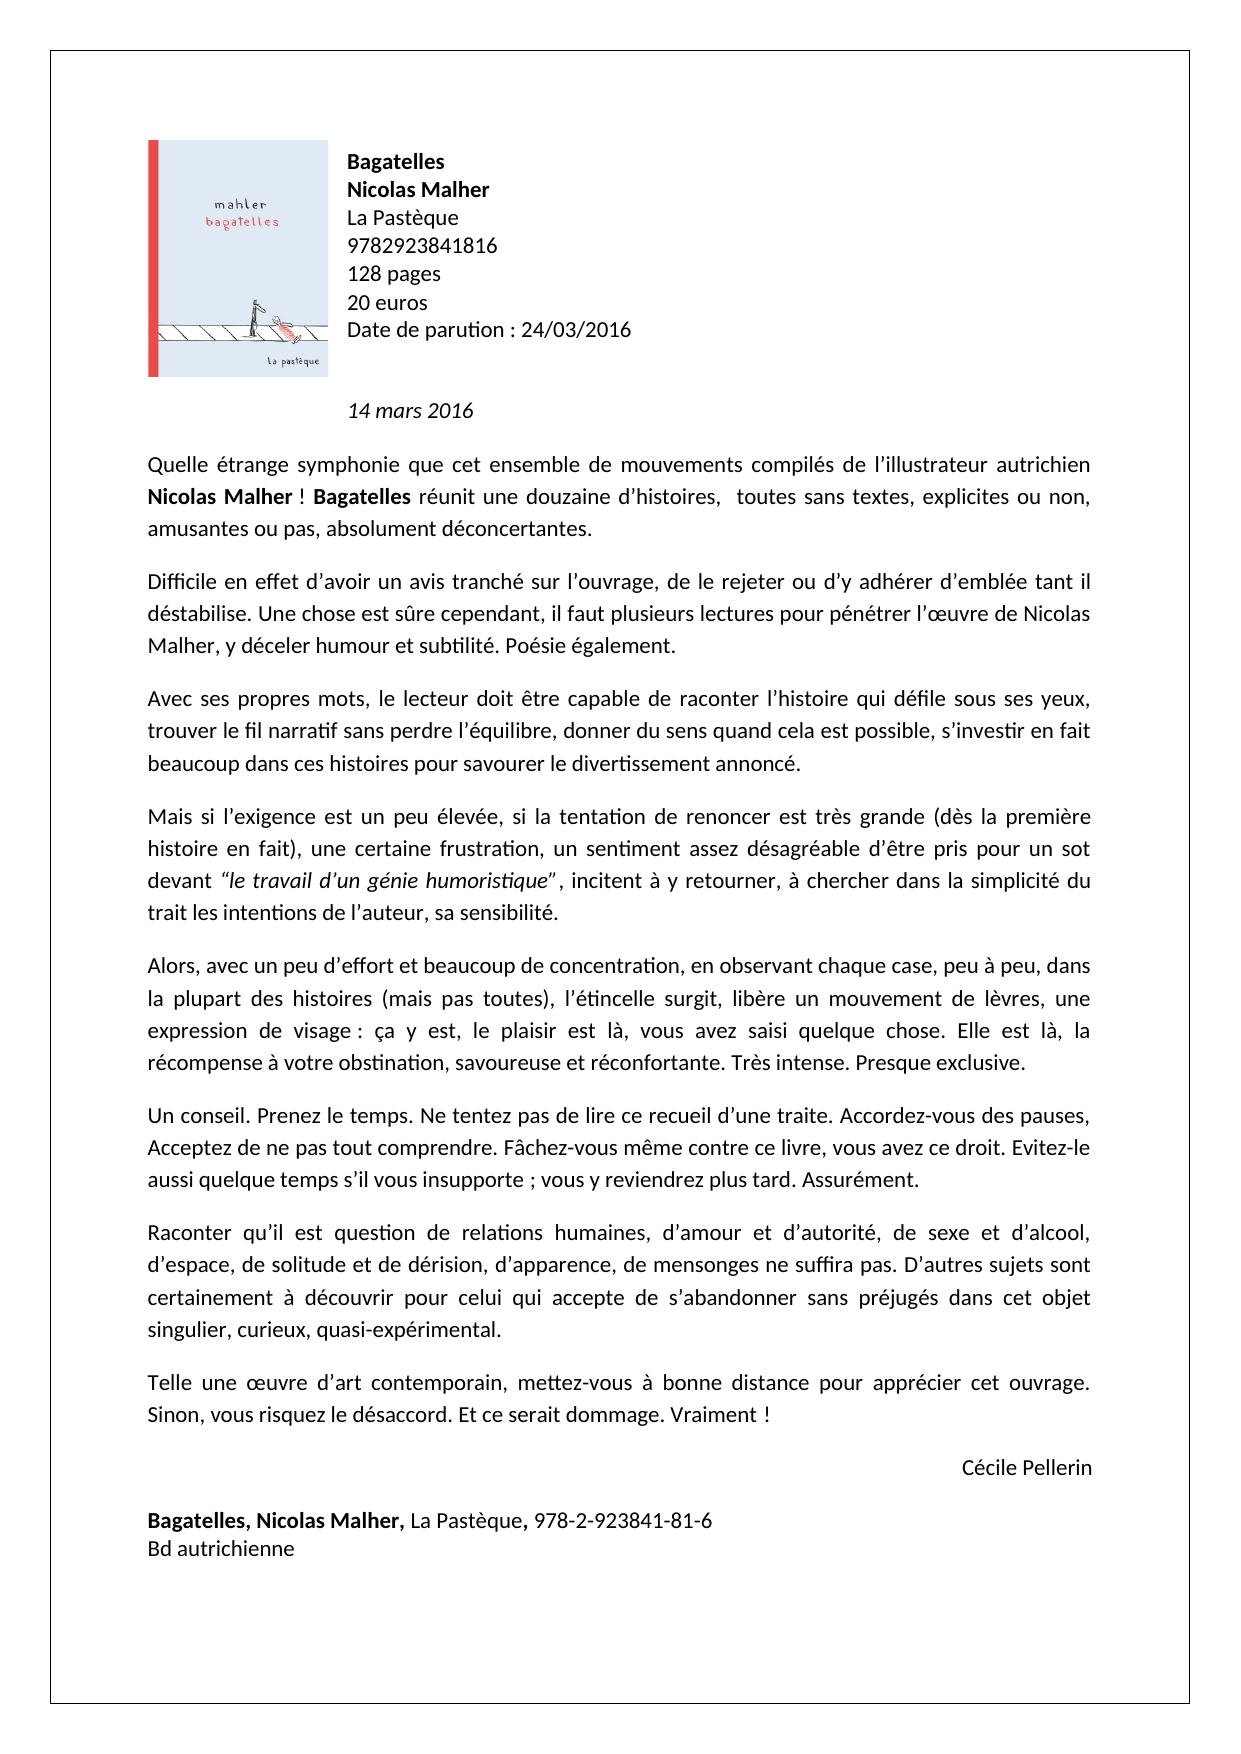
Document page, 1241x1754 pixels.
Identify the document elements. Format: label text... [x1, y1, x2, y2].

picture [146, 140, 328, 375]
text 9782923841816 [328, 232, 1093, 259]
text 128 pages [328, 259, 1093, 288]
text Bagatelles [328, 147, 1093, 176]
text Avec ses propres mots, le lecteur doit être capable de raconter l’histoire qui défile sous ses yeux, trouver le fil narratif sans perdre l’équilibre, donner du sens quand cela est possible, s’investir en fait beaucoup dans ces histoires pour savourer le divertissement annoncé. [147, 684, 1093, 777]
text La Pastèque [328, 203, 1093, 232]
text 14 mars 2016 [147, 397, 1093, 425]
text Raconter qu’il est question de relations humaines, d’amour et d’autorité, de sexe et d’alcool, d’espace, de solitude et de dérision, d’apparence, de mensonges ne suffira pas. D’autres sujets sont certainement à découvrir pour celui qui accepte de s’abandonner sans préjugés dans cet objet singulier, curieux, quasi-expérimental. [147, 1218, 1093, 1343]
text Un conseil. Prenez le temps. Ne tentez pas de lire ce recueil d’une traite. Accordez-vous des pauses, Acceptez de ne pas tout comprendre. Fâchez-vous même contre ce livre, vous avez ce droit. Evitez-le aussi quelque temps s’il vous insupporte ; vous y reviendrez plus tard. Assurément. [147, 1101, 1093, 1193]
text Cécile Pellerin [147, 1453, 1093, 1481]
text Telle une œuvre d’art contemporain, mettez-vous à bonne distance pour apprécier cet ouvrage. Sinon, vous risquez le désaccord. Et ce serait dommage. Vraiment ! [147, 1368, 1093, 1428]
text 20 euros [328, 288, 1093, 316]
text Nicolas Malher [328, 176, 1093, 203]
text Bd autrichienne [147, 1534, 1093, 1562]
text Alors, avec un peu d’effort et beaucoup de concentration, en observant chaque case, peu à peu, dans la plupart des histoires (mais pas toutes), l’étincelle surgit, libère un mouvement de lèvres, une expression de visage : ça y est, le plaisir est là, vous avez saisi quelque chose. Elle est là, la récompense à votre obstination, savoureuse et réconfortante. Très intense. Presque exclusive. [147, 951, 1093, 1076]
text Difficile en effet d’avoir un avis tranché sur l’ouvrage, de le rejeter ou d’y adhérer d’emblée tant il déstabilise. Une chose est sûre cependant, il faut plusieurs lectures pour pénétrer l’œuvre de Nicolas Malher, y déceler humour et subtilité. Poésie également. [147, 567, 1093, 659]
text Date de parution : 24/03/2016 [328, 316, 1093, 344]
text Mais si l’exigence est un peu élevée, si la tentation de renoncer est très grande (dès la première histoire en fait), une certaine frustration, un sentiment assez désagréable d’être pris pour un sot devant “le travail d’un génie humoristique”, incitent à y retourner, à chercher dans la simplicité du trait les intentions de l’auteur, sa sensibilité. [147, 802, 1093, 926]
text Quelle étrange symphonie que cet ensemble de mouvements compilés de l’illustrateur autrichien Nicolas Malher ! Bagatelles réunit une douzaine d’histoires, toutes sans textes, explicites ou non, amusantes ou pas, absolument déconcertantes. [147, 450, 1093, 542]
text Bagatelles, Nicolas Malher, La Pastèque, 978-2-923841-81-6 [147, 1506, 1093, 1534]
